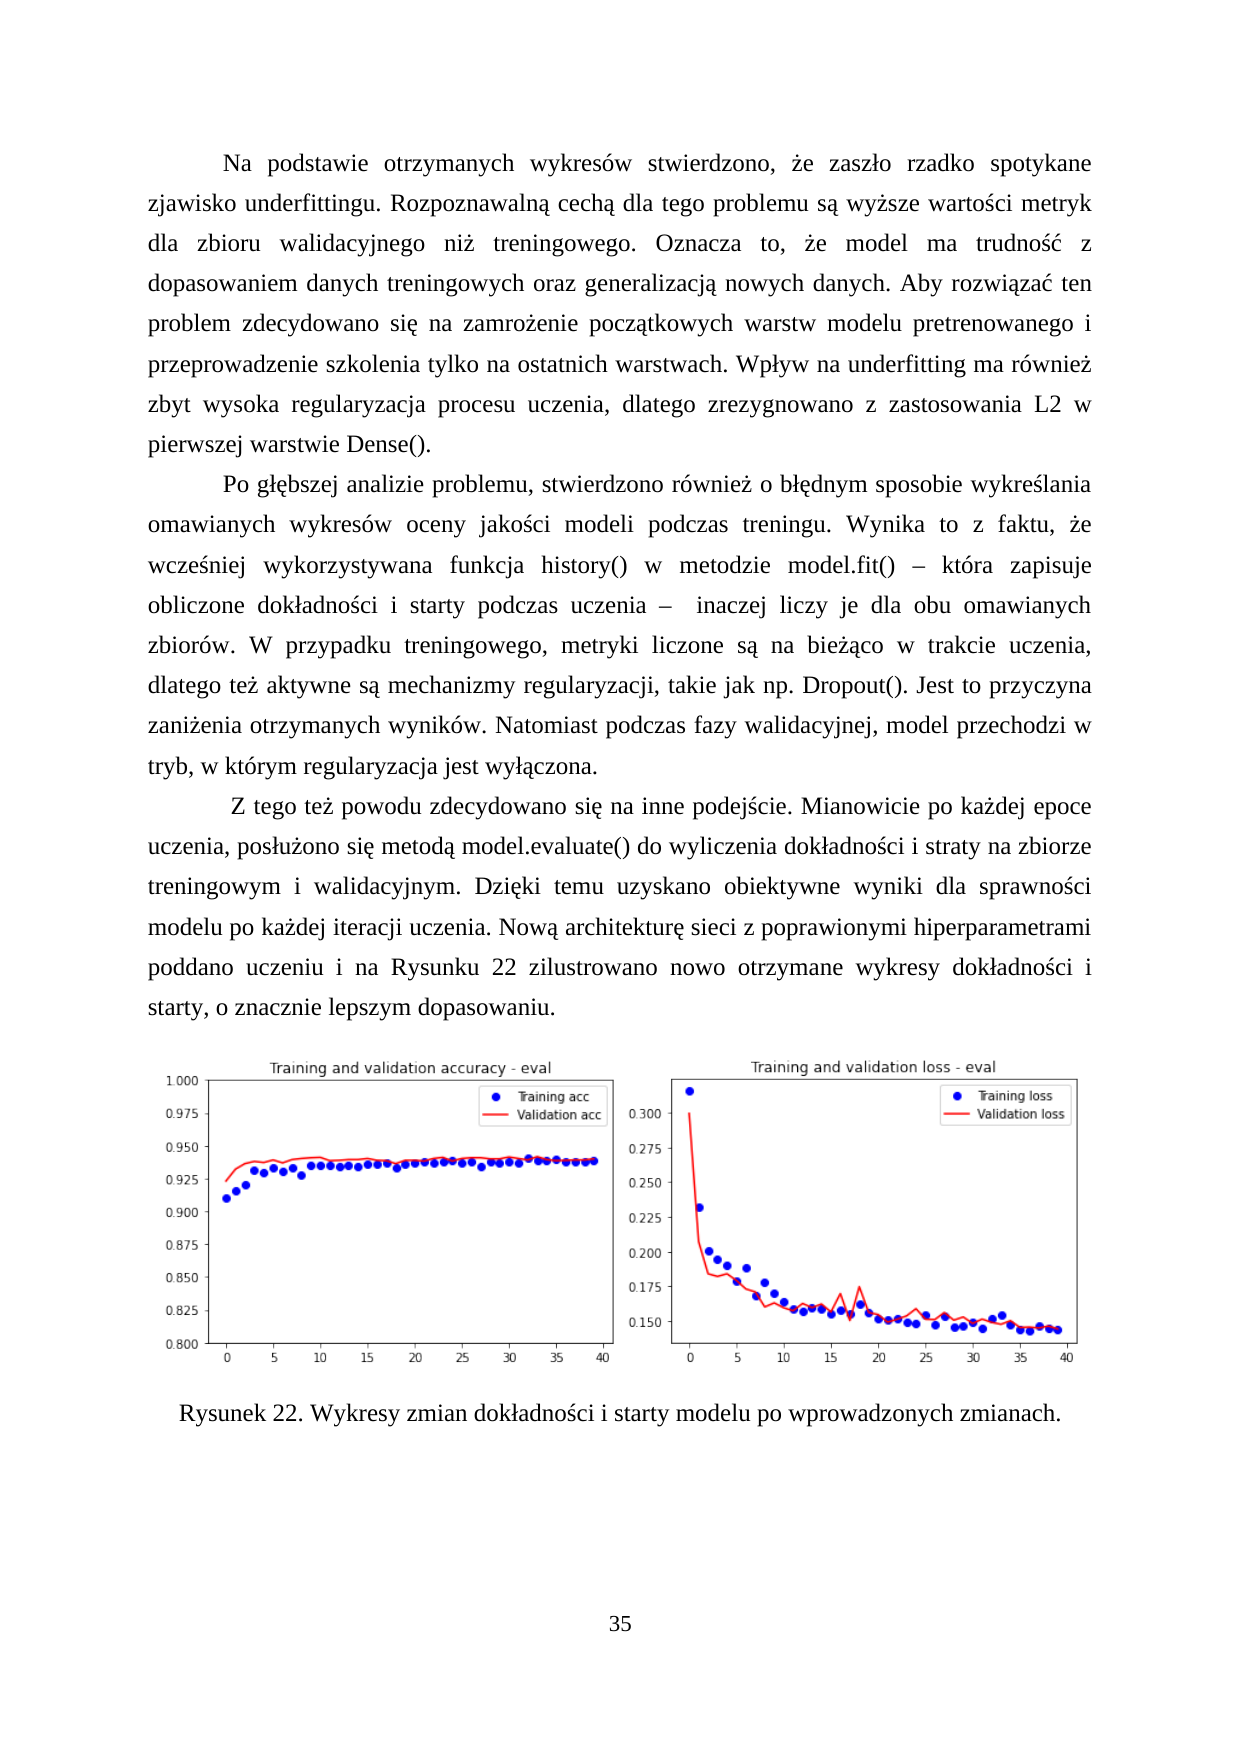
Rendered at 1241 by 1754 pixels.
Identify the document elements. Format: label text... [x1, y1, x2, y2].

picture [156, 1053, 1084, 1372]
text Z tego też powodu zdecydowano się na inne podejście. Mianowicie po każdej epoce uczenia, posłużono się metodą model.evaluate() do wyliczenia dokładności i straty na zbiorze treningowym i walidacyjnym. Dzięki temu uzyskano obiektywne wyniki dla sprawności modelu po każdej iteracji uczenia. Nową architekturę sieci z poprawionymi hiperparametrami poddano uczeniu i na Rysunku 22 zilustrowano nowo otrzymane wykresy dokładności i starty, o znacznie lepszym dopasowaniu. [148, 791, 1093, 1021]
text Po głębszej analizie problemu, stwierdzono również o błędnym sposobie wykreślania omawianych wykresów oceny jakości modeli podczas treningu. Wynika to z faktu, że wcześniej wykorzystywana funkcja history() w metodzie model.fit() – która zapisuje obliczone dokładności i starty podczas uczenia – inaczej liczy je dla obu omawianych zbiorów. W przypadku treningowego, metryki liczone są na bieżąco w trakcie uczenia, dlatego też aktywne są mechanizmy regularyzacji, takie jak np. Dropout(). Jest to przyczyna zaniżenia otrzymanych wyników. Natomiast podczas fazy walidacyjnej, model przechodzi w tryb, w którym regularyzacja jest wyłączona. [148, 469, 1093, 779]
text Na podstawie otrzymanych wykresów stwierdzono, że zaszło rzadko spotykane zjawisko underfittingu. Rozpoznawalną cechą dla tego problemu są wyższe wartości metryk dla zbioru walidacyjnego niż treningowego. Oznacza to, że model ma trudność z dopasowaniem danych treningowych oraz generalizacją nowych danych. Aby rozwiązać ten problem zdecydowano się na zamrożenie początkowych warstw modelu pretrenowanego i przeprowadzenie szkolenia tylko na ostatnich warstwach. Wpływ na underfitting ma również zbyt wysoka regularyzacja procesu uczenia, dlatego zrezygnowano z zastosowania L2 w pierwszej warstwie Dense(). [148, 148, 1093, 458]
text Rysunek 22. Wykresy zmian dokładności i starty modelu po wprowadzonych zmianach. [148, 1398, 1093, 1426]
